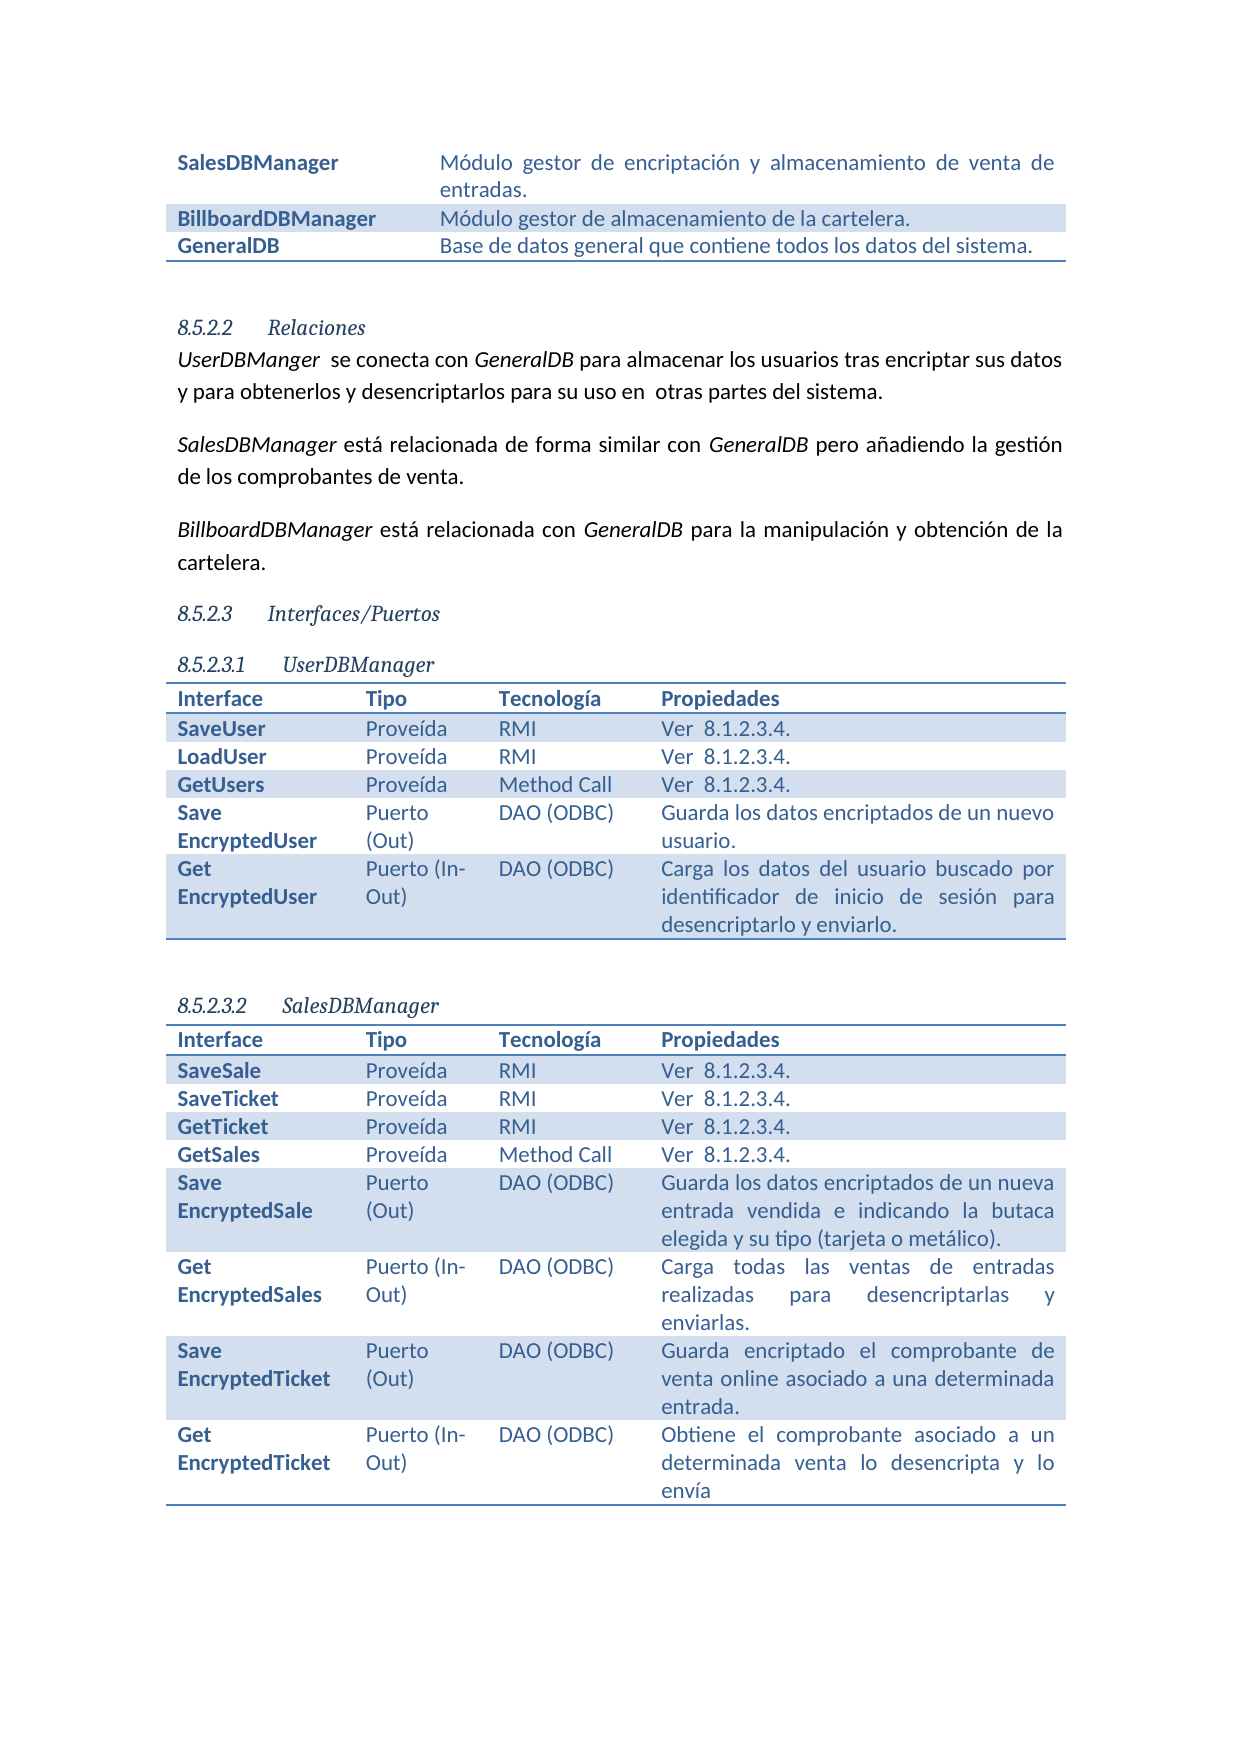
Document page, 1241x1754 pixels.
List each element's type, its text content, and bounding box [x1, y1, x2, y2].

table_cell SaveSale [166, 1056, 354, 1084]
table_header Interface [166, 1026, 354, 1054]
table_cell Ver 8.1.2.3.4. [650, 714, 1066, 742]
table_cell Ver 8.1.2.3.4. [650, 1056, 1066, 1084]
table_cell Proveída [354, 1112, 487, 1140]
table_cell Carga todas las ventas de entradas realizadas para desencriptarlas y enviarlas. [650, 1252, 1066, 1336]
table_header Tipo [354, 684, 487, 712]
table_cell DAO (ODBC) [487, 1252, 650, 1336]
table_cell GeneralDB [166, 232, 428, 260]
table_cell GetSales [166, 1140, 354, 1168]
subtitle SalesDBManager [177, 993, 1063, 1020]
table_cell Proveída [354, 742, 487, 770]
table_cell SaveUser [166, 714, 354, 742]
table_cell DAO (ODBC) [487, 798, 650, 854]
table_cell Puerto (Out) [354, 798, 487, 854]
table_cell RMI [487, 1084, 650, 1112]
table_header Tecnología [487, 1026, 650, 1054]
subtitle Relaciones [177, 315, 1063, 341]
table_cell RMI [487, 1112, 650, 1140]
table_cell Puerto (In-Out) [354, 854, 487, 938]
table_cell Proveída [354, 1140, 487, 1168]
table_header Propiedades [650, 1026, 1066, 1054]
table_cell RMI [487, 1056, 650, 1084]
table_cell Method Call [487, 770, 650, 798]
table_cell Save EncryptedTicket [166, 1336, 354, 1420]
table_cell Obtiene el comprobante asociado a un determinada venta lo desencripta y lo envía [650, 1420, 1066, 1504]
table_cell Save EncryptedUser [166, 798, 354, 854]
table_cell Ver 8.1.2.3.4. [650, 770, 1066, 798]
text BillboardDBManager está relacionada con GeneralDB para la manipulación y obtención de la cartelera. [177, 515, 1063, 576]
table_cell GetTicket [166, 1112, 354, 1140]
table_cell Ver 8.1.2.3.4. [650, 1140, 1066, 1168]
table_cell Get EncryptedUser [166, 854, 354, 938]
table_cell LoadUser [166, 742, 354, 770]
table_cell GetUsers [166, 770, 354, 798]
table_cell Módulo gestor de encriptación y almacenamiento de venta de entradas. [428, 148, 1066, 204]
table_cell DAO (ODBC) [487, 1168, 650, 1252]
table_cell SalesDBManager [166, 148, 428, 204]
table_cell Ver 8.1.2.3.4. [650, 742, 1066, 770]
table_cell Módulo gestor de almacenamiento de la cartelera. [428, 204, 1066, 232]
table_cell SaveTicket [166, 1084, 354, 1112]
table_cell Guarda los datos encriptados de un nuevo usuario. [650, 798, 1066, 854]
table_cell Puerto (In-Out) [354, 1420, 487, 1504]
subtitle Interfaces/Puertos [177, 601, 1063, 627]
table_cell BillboardDBManager [166, 204, 428, 232]
table_cell Proveída [354, 1084, 487, 1112]
table_header Interface [166, 684, 354, 712]
table_cell RMI [487, 742, 650, 770]
table_cell DAO (ODBC) [487, 1336, 650, 1420]
text UserDBManger se conecta con GeneralDB para almacenar los usuarios tras encriptar sus datos y para obtenerlos y desencriptarlos para su uso en otras partes del sistema. [177, 345, 1063, 405]
table_cell Proveída [354, 770, 487, 798]
table_cell Method Call [487, 1140, 650, 1168]
table_cell Get EncryptedSales [166, 1252, 354, 1336]
table_cell Ver 8.1.2.3.4. [650, 1084, 1066, 1112]
table_cell Get EncryptedTicket [166, 1420, 354, 1504]
table_cell Puerto (Out) [354, 1336, 487, 1420]
subtitle UserDBManager [177, 652, 1063, 678]
table_header Tecnología [487, 684, 650, 712]
table_header Propiedades [650, 684, 1066, 712]
table_cell RMI [487, 714, 650, 742]
table_cell Guarda los datos encriptados de un nueva entrada vendida e indicando la butaca elegida y su tipo (tarjeta o metálico). [650, 1168, 1066, 1252]
table_cell DAO (ODBC) [487, 1420, 650, 1504]
table_cell Base de datos general que contiene todos los datos del sistema. [428, 232, 1066, 260]
text SalesDBManager está relacionada de forma similar con GeneralDB pero añadiendo la gestión de los comprobantes de venta. [177, 430, 1063, 490]
table_cell DAO (ODBC) [487, 854, 650, 938]
table_cell Carga los datos del usuario buscado por identificador de inicio de sesión para desencriptarlo y enviarlo. [650, 854, 1066, 938]
table_cell Guarda encriptado el comprobante de venta online asociado a una determinada entrada. [650, 1336, 1066, 1420]
table_cell Save EncryptedSale [166, 1168, 354, 1252]
table_cell Puerto (In-Out) [354, 1252, 487, 1336]
table_cell Proveída [354, 1056, 487, 1084]
table_cell Puerto (Out) [354, 1168, 487, 1252]
table_header Tipo [354, 1026, 487, 1054]
table_cell Ver 8.1.2.3.4. [650, 1112, 1066, 1140]
table_cell Proveída [354, 714, 487, 742]
